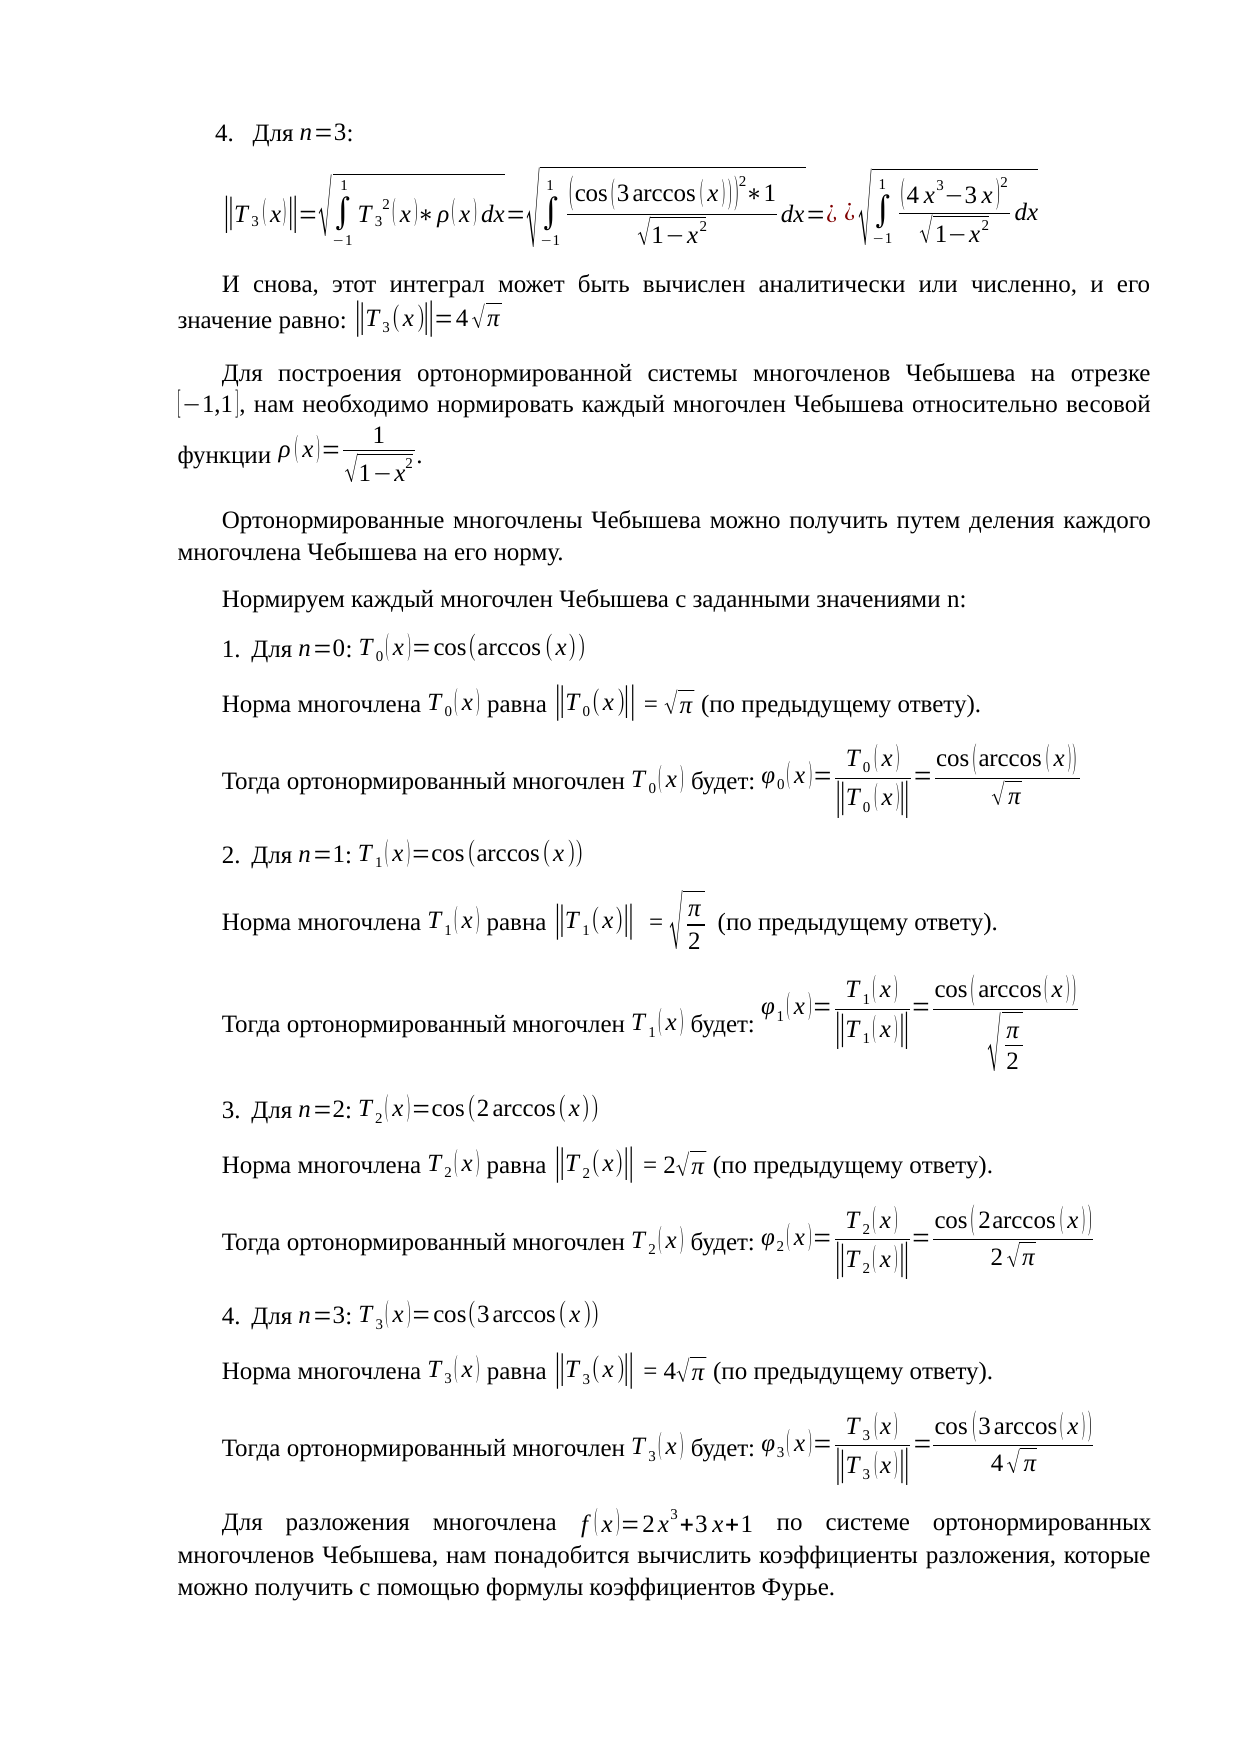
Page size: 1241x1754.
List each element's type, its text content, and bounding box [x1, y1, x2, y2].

text Ортонормированные многочлены Чебышева можно получить путем деления каждого многочлена Чебышева на его норму. [177, 506, 1152, 565]
list Для : [215, 118, 1152, 147]
text Норма многочлена равна = (по предыдущему ответу). [177, 890, 1152, 954]
text Тогда ортонормированный многочлен будет: [177, 973, 1152, 1074]
text Тогда ортонормированный многочлен будет: [177, 742, 1152, 819]
text Норма многочлена равна = 4 (по предыдущему ответу). [177, 1351, 1152, 1390]
text Нормируем каждый многочлен Чебышева с заданными значениями n: [177, 584, 1152, 613]
list Для : [177, 838, 1152, 871]
text Норма многочлена равна = 2 (по предыдущему ответу). [177, 1145, 1152, 1184]
list Для : [177, 1299, 1152, 1332]
list Для : [177, 1093, 1152, 1126]
text Для построения ортонормированной системы многочленов Чебышева на отрезке , нам необходимо нормировать каждый многочлен Чебышева относительно весовой функции . [177, 358, 1152, 487]
text Тогда ортонормированный многочлен будет: [177, 1409, 1152, 1487]
text И снова, этот интеграл может быть вычислен аналитически или численно, и его значение равно: [177, 269, 1152, 339]
text Для разложения многочлена по системе ортонормированных многочленов Чебышева, нам понадобится вычислить коэффициенты разложения, которые можно получить с помощью формулы коэффициентов Фурье. [177, 1506, 1152, 1600]
text Норма многочлена равна = (по предыдущему ответу). [177, 684, 1152, 723]
text Тогда ортонормированный многочлен будет: [177, 1203, 1152, 1281]
list Для : [177, 632, 1152, 665]
